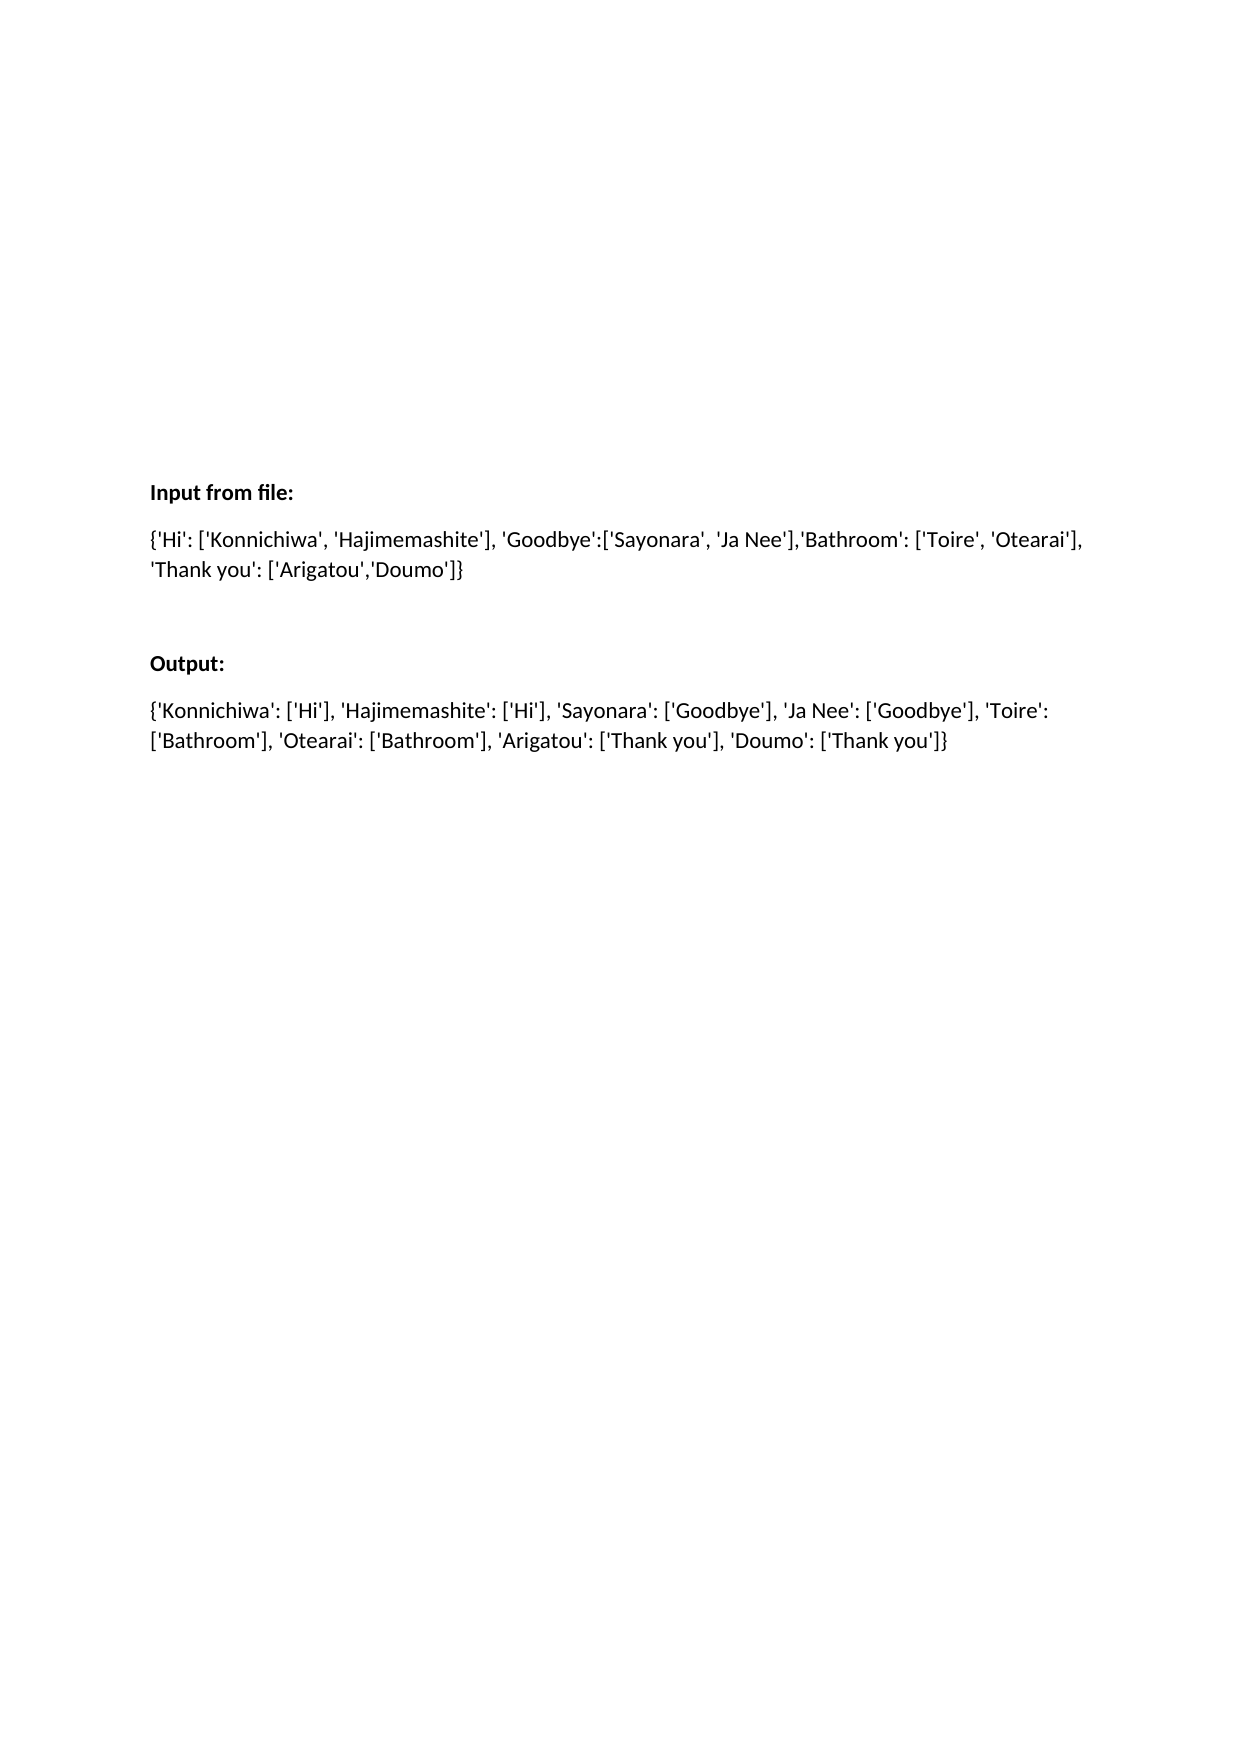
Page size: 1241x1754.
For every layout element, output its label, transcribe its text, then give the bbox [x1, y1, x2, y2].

text {'Hi': ['Konnichiwa', 'Hajimemashite'], 'Goodbye':['Sayonara', 'Ja Nee'],'Bathroom': ['Toire', 'Otearai'], 'Thank you': ['Arigatou','Doumo']} [150, 525, 1090, 583]
text Output: [150, 649, 1090, 677]
text {'Konnichiwa': ['Hi'], 'Hajimemashite': ['Hi'], 'Sayonara': ['Goodbye'], 'Ja Nee': ['Goodbye'], 'Toire': ['Bathroom'], 'Otearai': ['Bathroom'], 'Arigatou': ['Thank you'], 'Doumo': ['Thank you']} [150, 696, 1090, 754]
text Input from file: [150, 478, 1090, 506]
